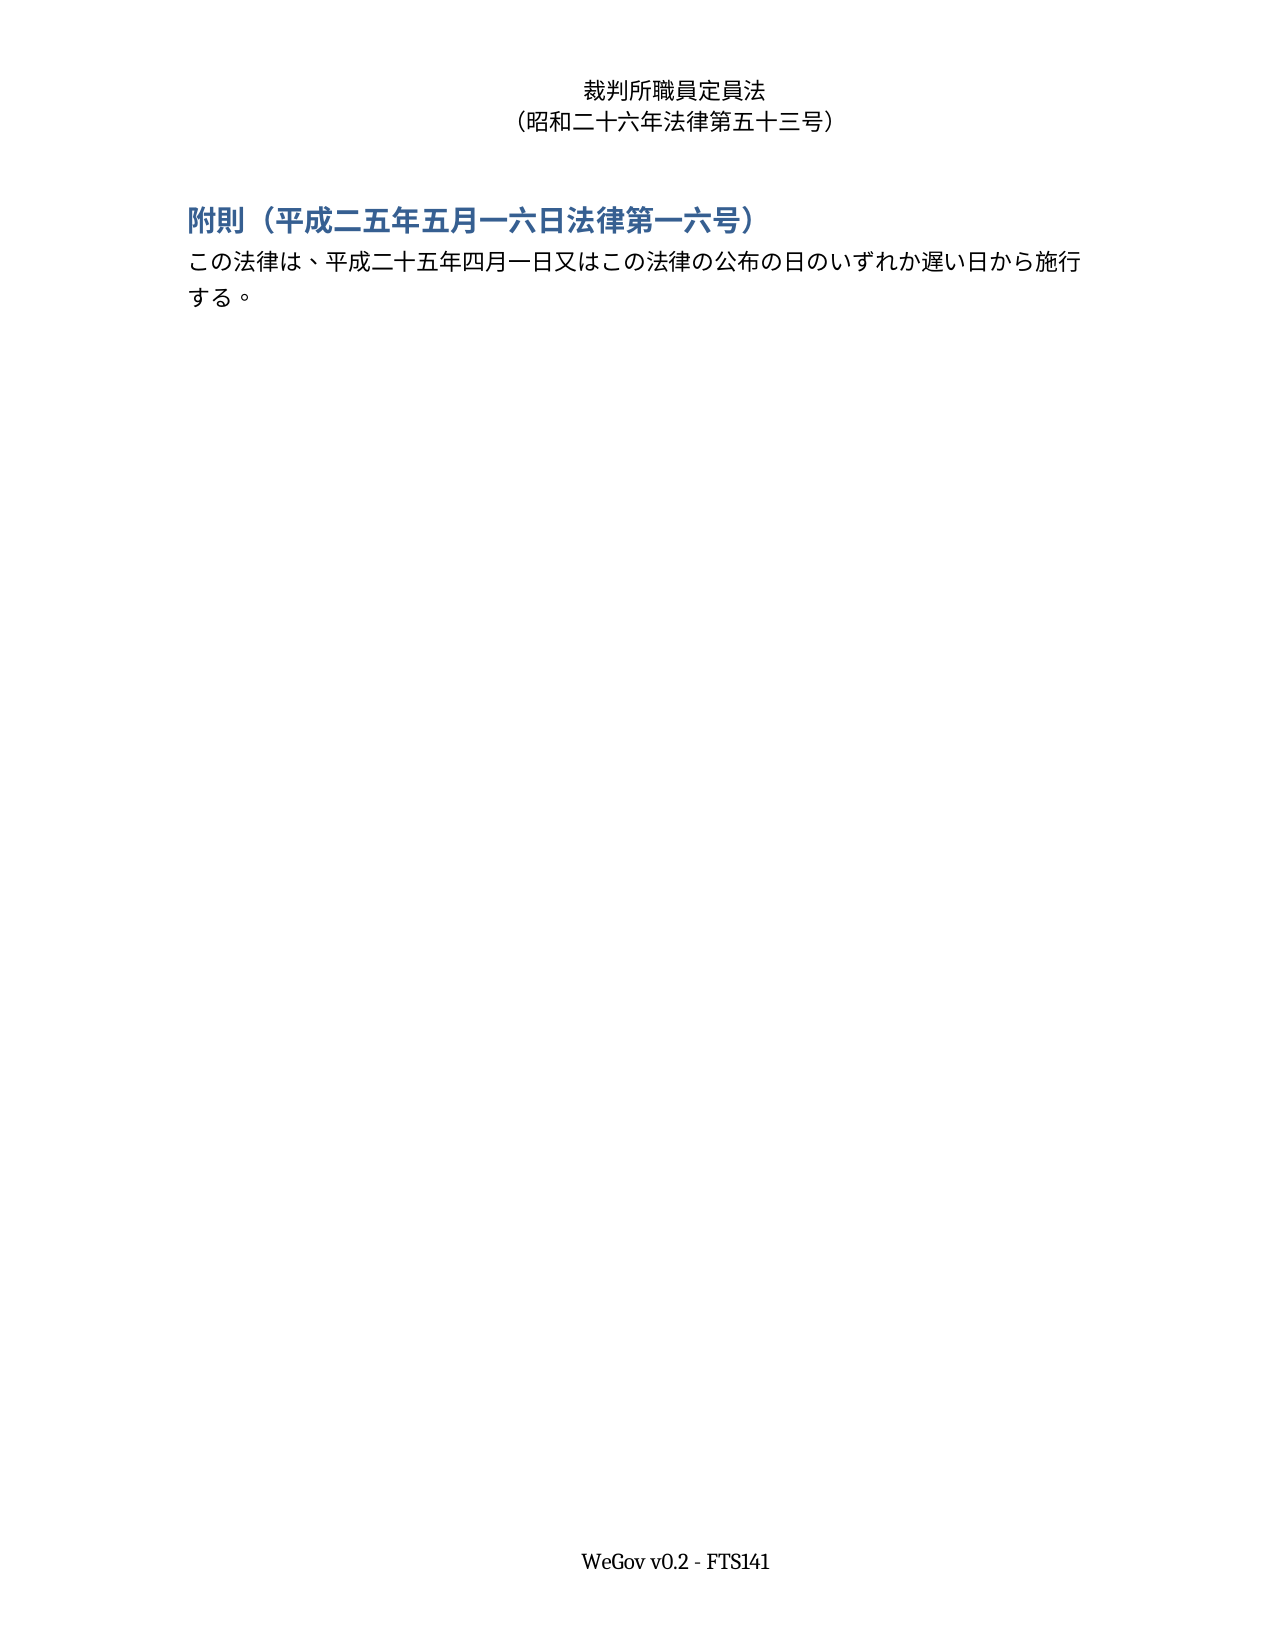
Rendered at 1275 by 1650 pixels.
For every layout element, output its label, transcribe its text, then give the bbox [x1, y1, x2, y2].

subtitle 附則（平成二五年五月一六日法律第一六号） [187, 200, 1087, 240]
text この法律は、平成二十五年四月一日又はこの法律の公布の日のいずれか遅い日から施行する。 [187, 246, 1087, 313]
